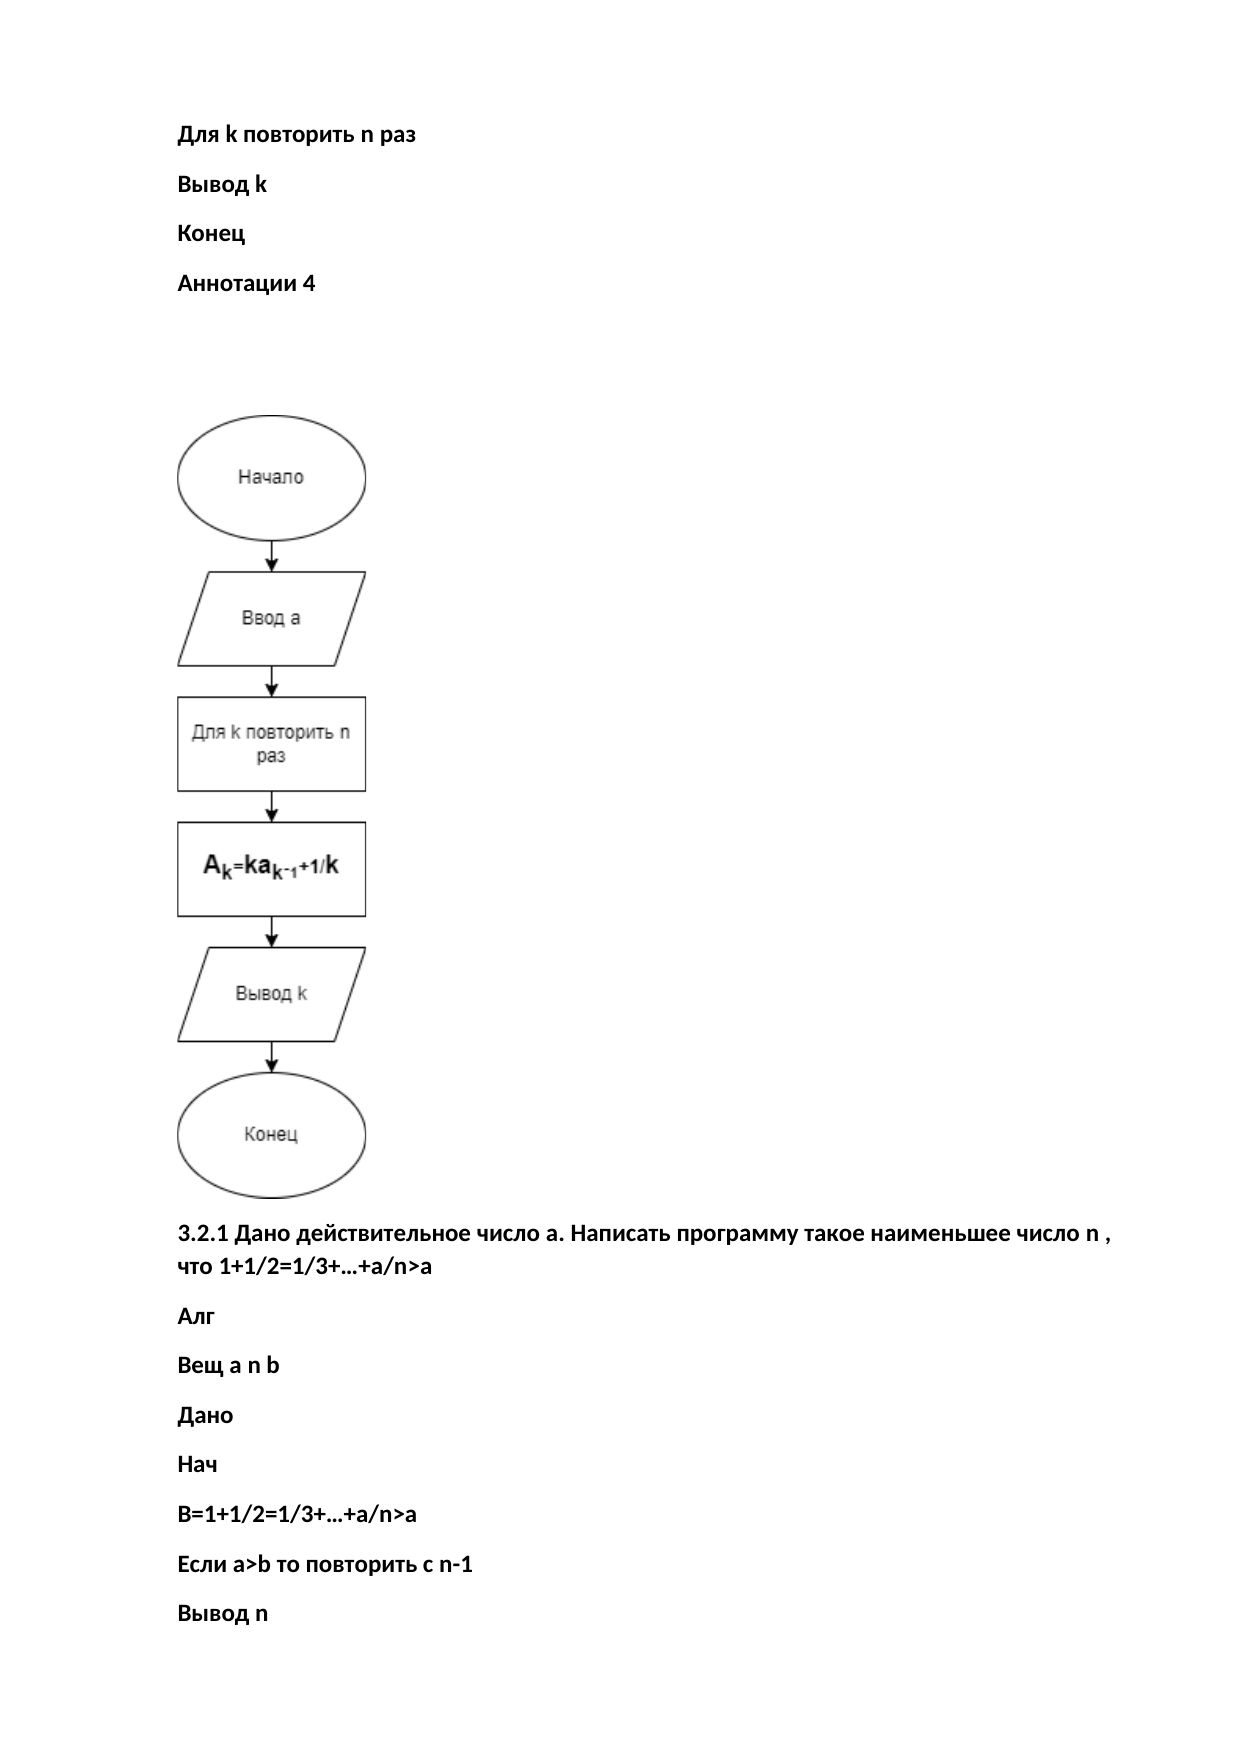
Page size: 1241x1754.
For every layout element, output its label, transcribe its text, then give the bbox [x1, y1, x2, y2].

text Для k повторить n раз [177, 118, 1152, 149]
picture [177, 415, 367, 1199]
text Вывод n [177, 1597, 1152, 1628]
text Если a>b то повторить с n-1 [177, 1548, 1152, 1578]
text Алг [177, 1300, 1152, 1330]
text Аннотации 4 [177, 267, 1152, 297]
text Вывод k [177, 168, 1152, 198]
text 3.2.1 Дано действительное число a. Написать программу такое наименьшее число n , что 1+1/2=1/3+…+a/n>a [177, 1217, 1152, 1281]
text B=1+1/2=1/3+…+a/n>a [177, 1498, 1152, 1529]
text Нач [177, 1448, 1152, 1479]
text Конец [177, 217, 1152, 248]
text Вещ a n b [177, 1349, 1152, 1380]
text Дано [177, 1399, 1152, 1429]
